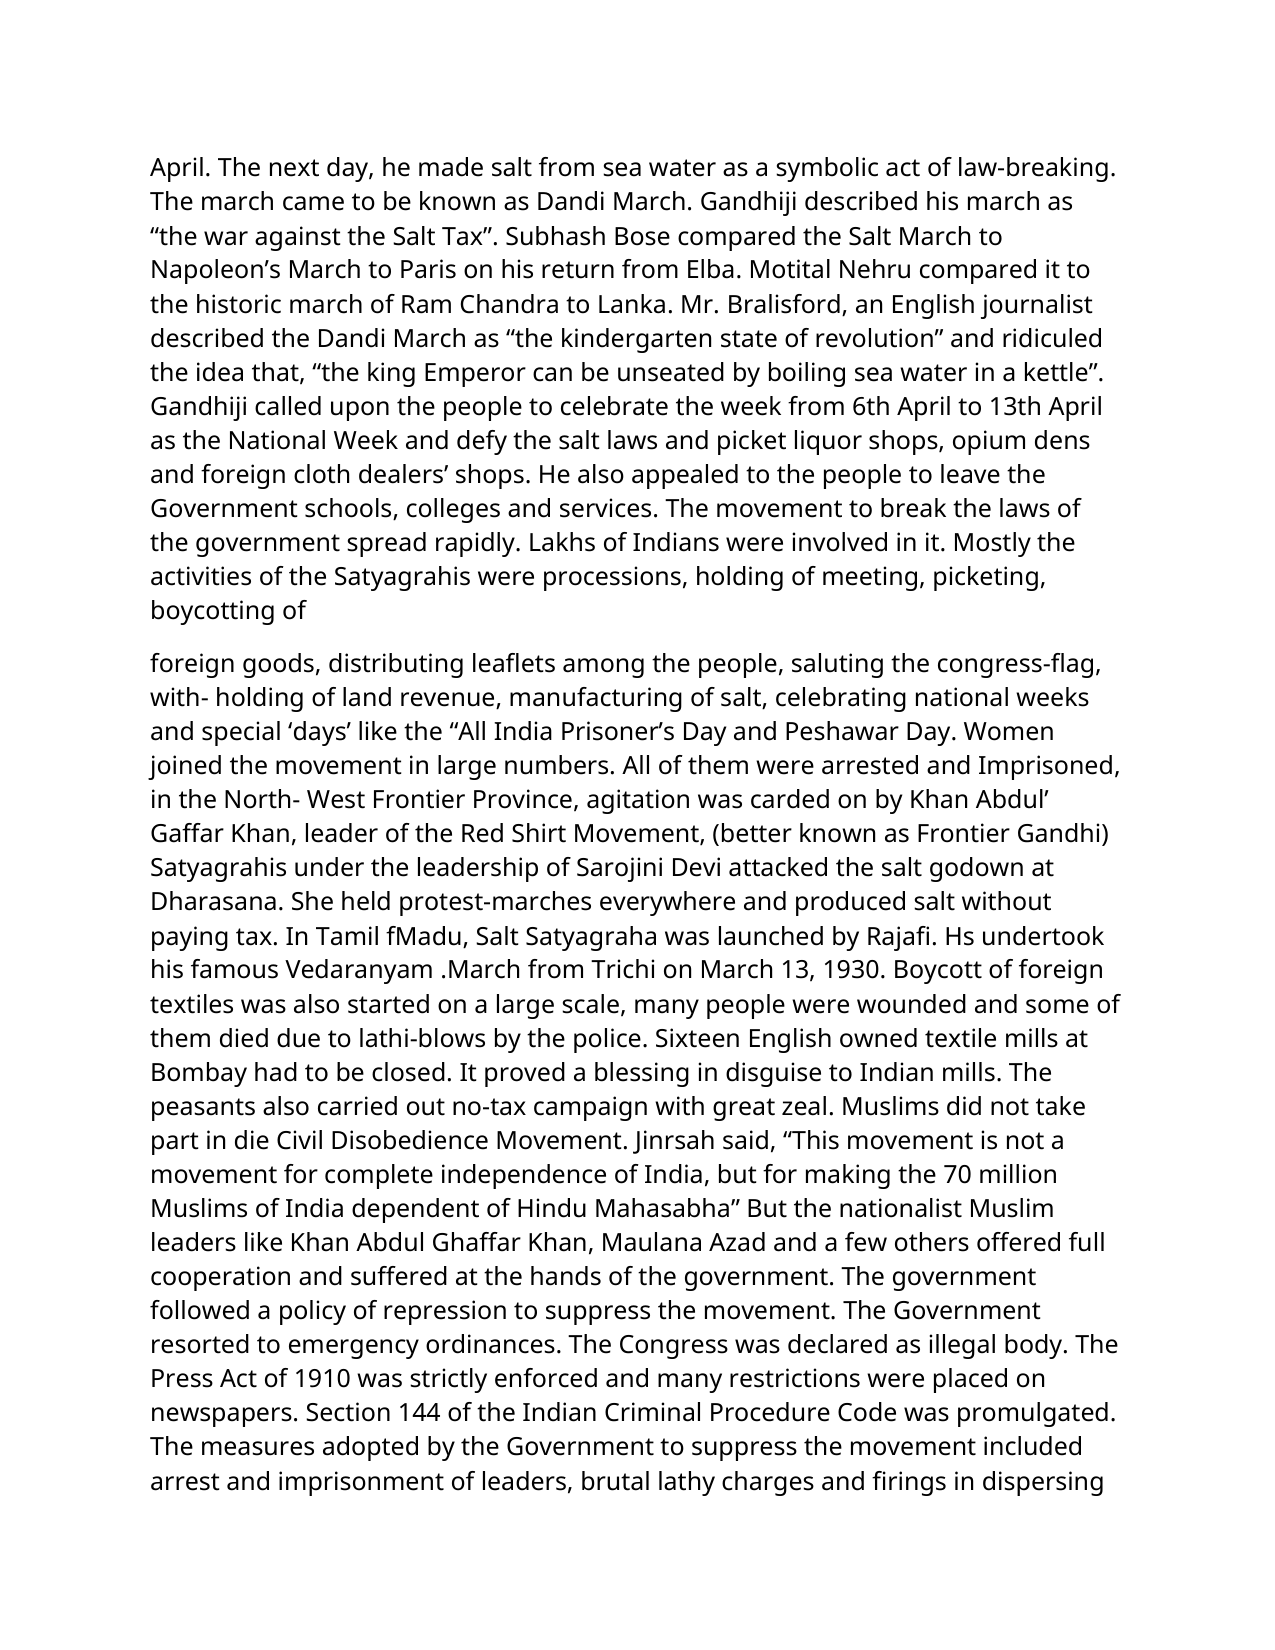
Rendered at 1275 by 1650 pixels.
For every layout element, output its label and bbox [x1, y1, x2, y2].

text [150, 150, 1125, 627]
text [150, 646, 1125, 1497]
